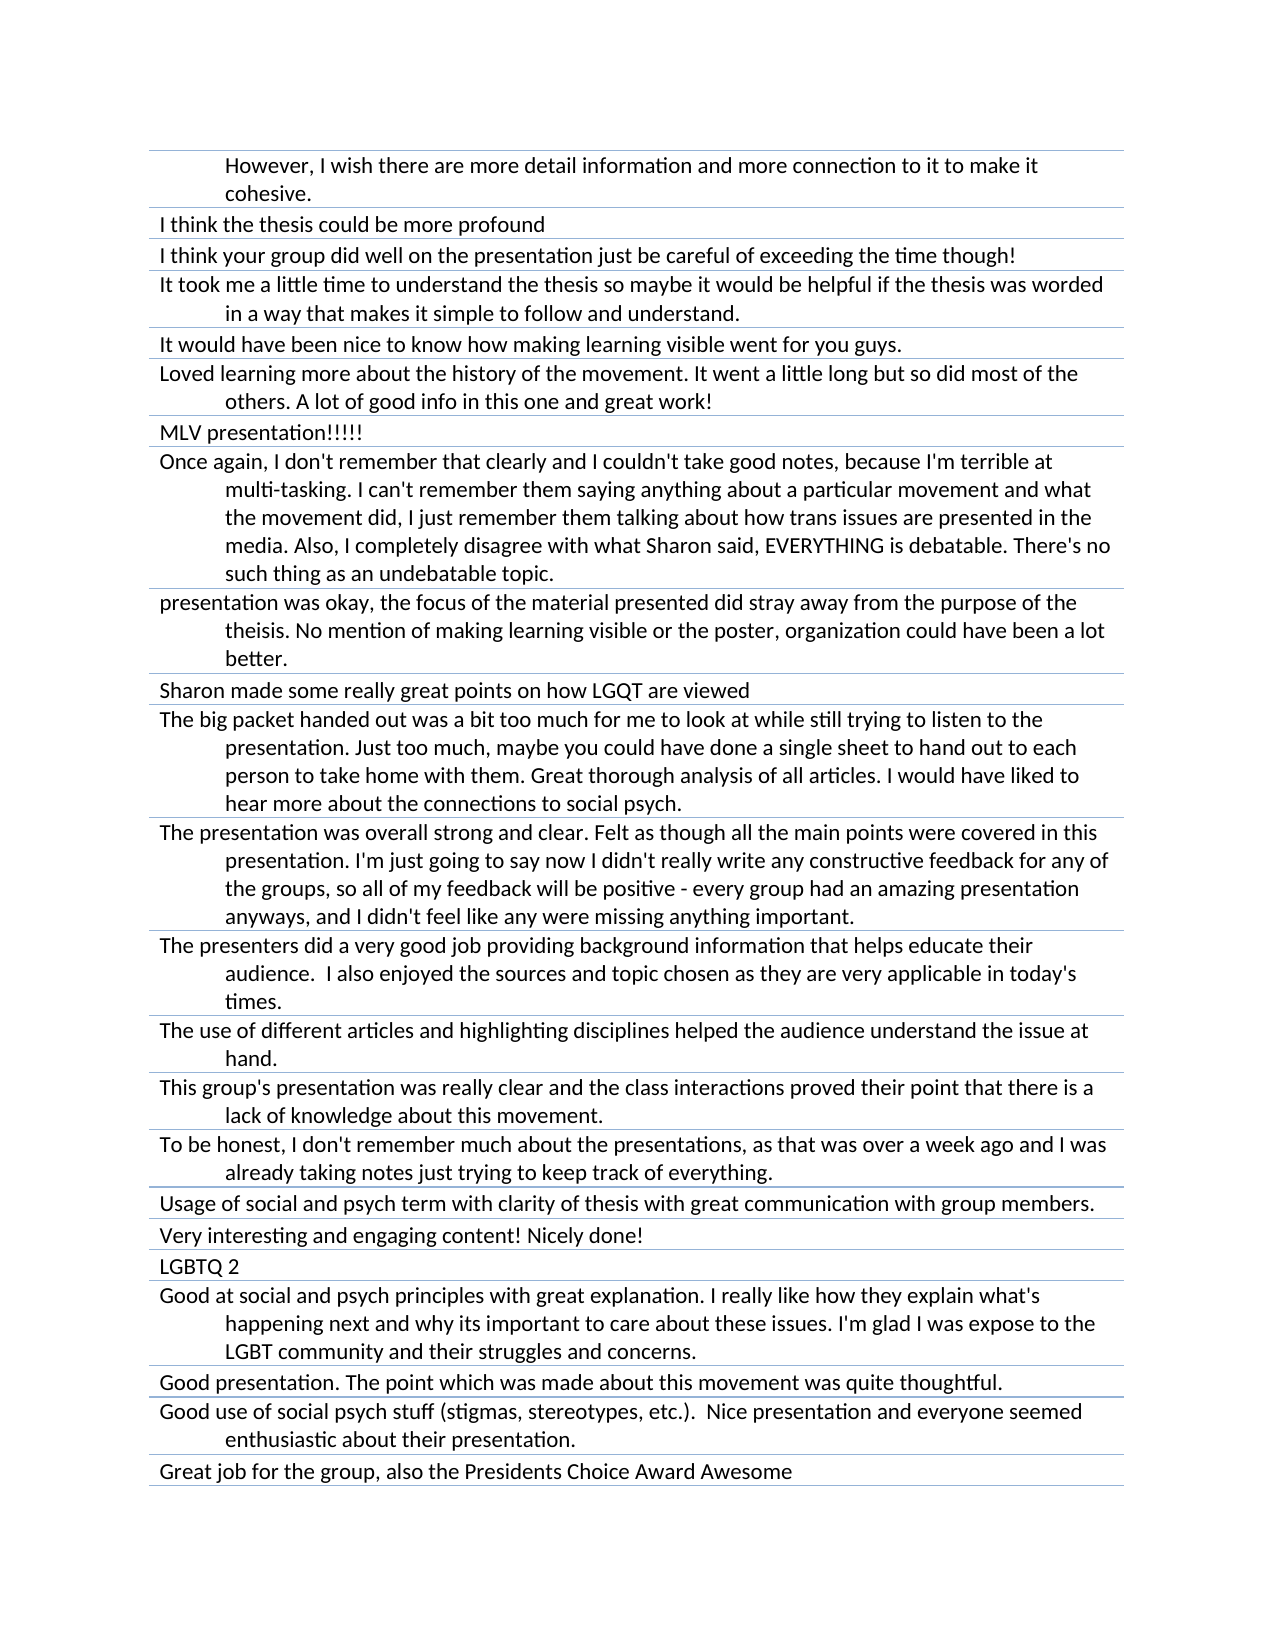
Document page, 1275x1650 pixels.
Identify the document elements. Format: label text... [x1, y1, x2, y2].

table_cell Good use of social psych stuff (stigmas, stereotypes, etc.). Nice presentation and everyone seemed enthusiastic about their presentation. [149, 1398, 1124, 1453]
table_cell LGBTQ 2 [149, 1250, 1124, 1280]
table_cell MLV presentation!!!!! [149, 416, 1124, 446]
table_cell The big packet handed out was a bit too much for me to look at while still trying to listen to the presentation. Just too much, maybe you could have done a single sheet to hand out to each person to take home with them. Great thorough analysis of all articles. I would have liked to hear more about the connections to social psych. [149, 705, 1124, 817]
table_cell The presentation was overall strong and clear. Felt as though all the main points were covered in this presentation. I'm just going to say now I didn't really write any constructive feedback for any of the groups, so all of my feedback will be positive - every group had an amazing presentation anyways, and I didn't feel like any were missing anything important. [149, 818, 1124, 930]
table_cell Loved learning more about the history of the movement. It went a little long but so did most of the others. A lot of good info in this one and great work! [149, 359, 1124, 415]
table_cell The use of different articles and highlighting disciplines helped the audience understand the issue at hand. [149, 1016, 1124, 1072]
table_cell This group's presentation was really clear and the class interactions proved their point that there is a lack of knowledge about this movement. [149, 1073, 1124, 1129]
table_cell Sharon made some really great points on how LGQT are viewed [149, 674, 1124, 704]
table_cell Good at social and psych principles with great explanation. I really like how they explain what's happening next and why its important to care about these issues. I'm glad I was expose to the LGBT community and their struggles and concerns. [149, 1281, 1124, 1365]
table_cell It took me a little time to understand the thesis so maybe it would be helpful if the thesis was worded in a way that makes it simple to follow and understand. [149, 271, 1124, 327]
table_cell To be honest, I don't remember much about the presentations, as that was over a week ago and I was already taking notes just trying to keep track of everything. [149, 1130, 1124, 1186]
table_cell It would have been nice to know how making learning visible went for you guys. [149, 328, 1124, 358]
table_cell Very interesting and engaging content! Nicely done! [149, 1219, 1124, 1249]
table_cell The presenters did a very good job providing background information that helps educate their audience. I also enjoyed the sources and topic chosen as they are very applicable in today's times. [149, 931, 1124, 1015]
table_cell Usage of social and psych term with clarity of thesis with great communication with group members. [149, 1188, 1124, 1218]
table_cell Great job for the group, also the Presidents Choice Award Awesome [149, 1455, 1124, 1485]
table_cell presentation was okay, the focus of the material presented did stray away from the purpose of the theisis. No mention of making learning visible or the poster, organization could have been a lot better. [149, 589, 1124, 672]
table_cell I think your group did well on the presentation just be careful of exceeding the time though! [149, 239, 1124, 269]
table_cell Once again, I don't remember that clearly and I couldn't take good notes, because I'm terrible at multi-tasking. I can't remember them saying anything about a particular movement and what the movement did, I just remember them talking about how trans issues are presented in the media. Also, I completely disagree with what Sharon said, EVERYTHING is debatable. There's no such thing as an undebatable topic. [149, 447, 1124, 587]
table_cell Good presentation. The point which was made about this movement was quite thoughtful. [149, 1366, 1124, 1396]
table_cell I think the thesis could be more profound [149, 208, 1124, 238]
